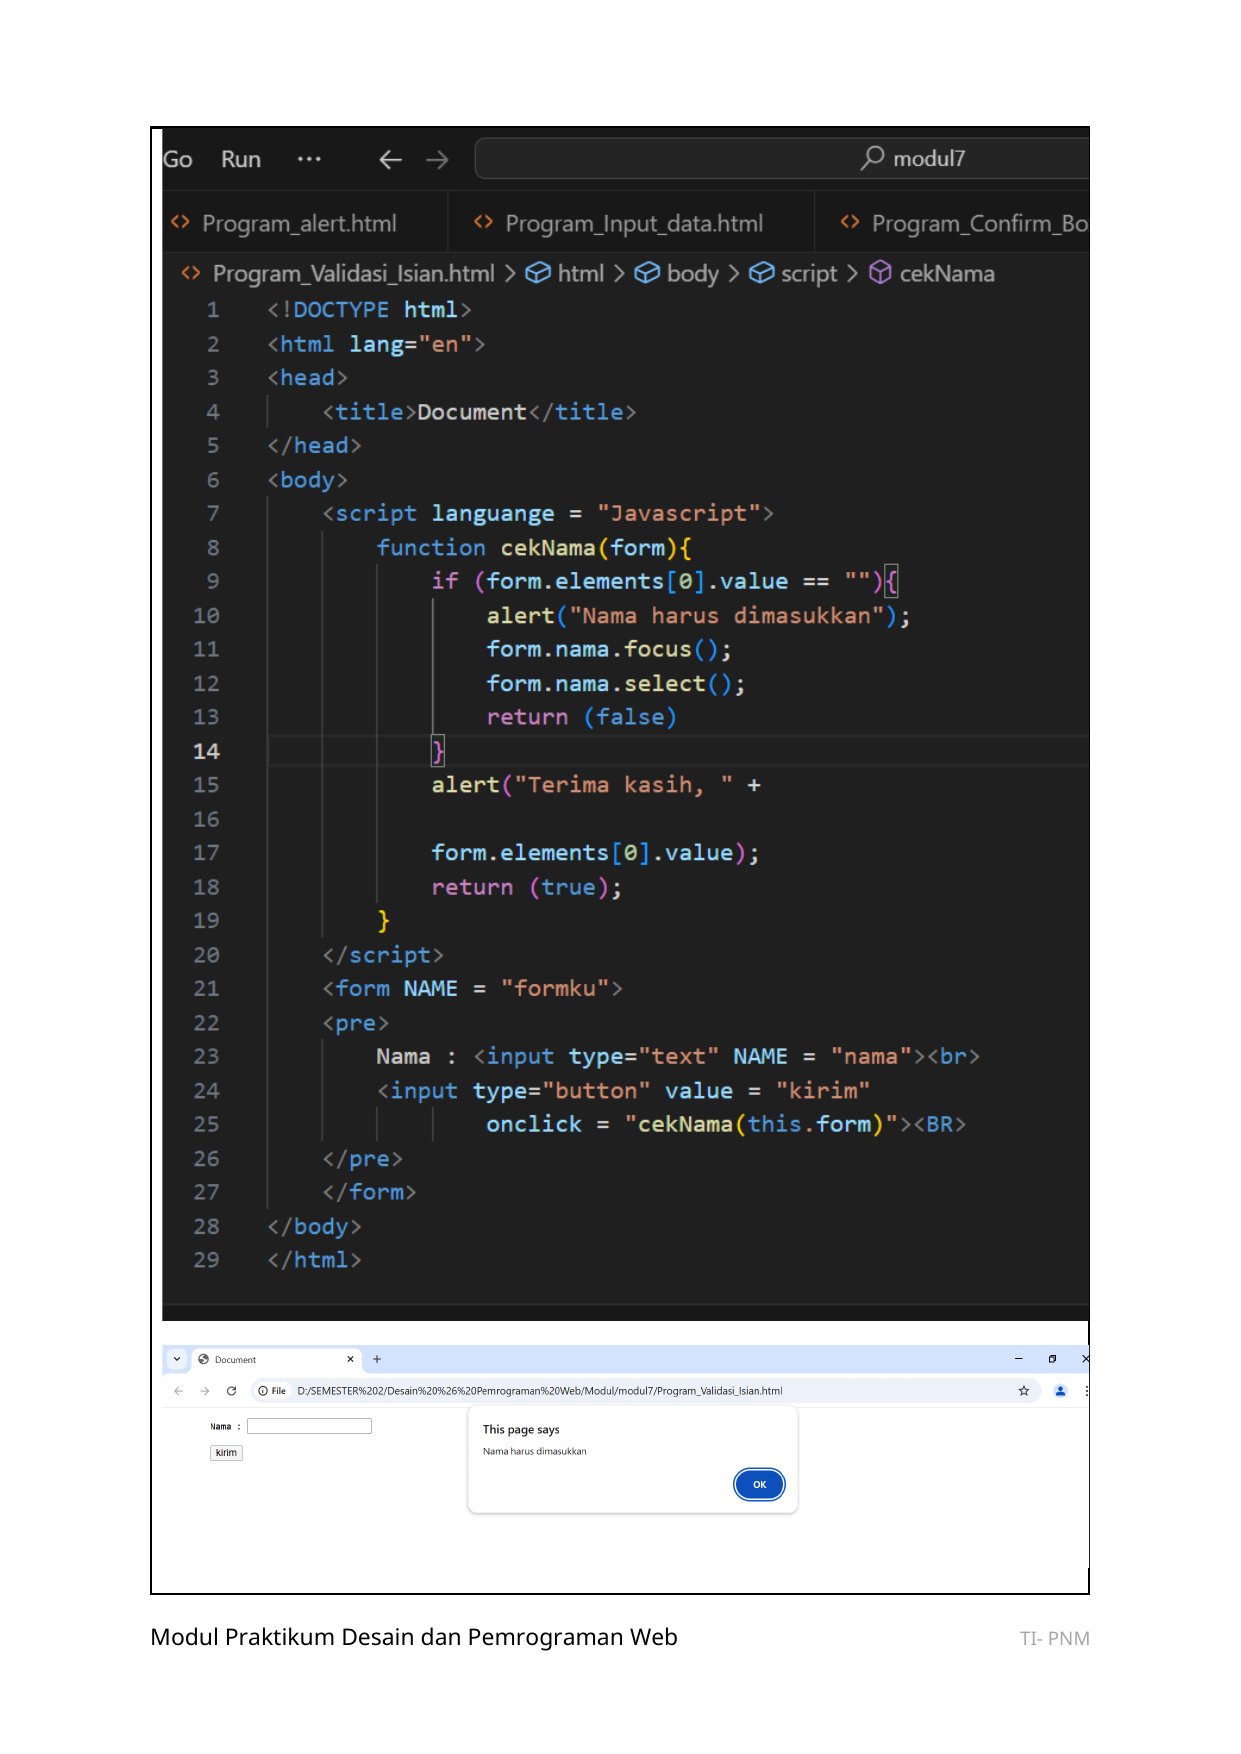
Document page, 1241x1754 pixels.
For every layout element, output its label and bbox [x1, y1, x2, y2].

picture [162, 128, 1090, 1321]
table_cell [152, 129, 1088, 1593]
picture [162, 1345, 1090, 1568]
